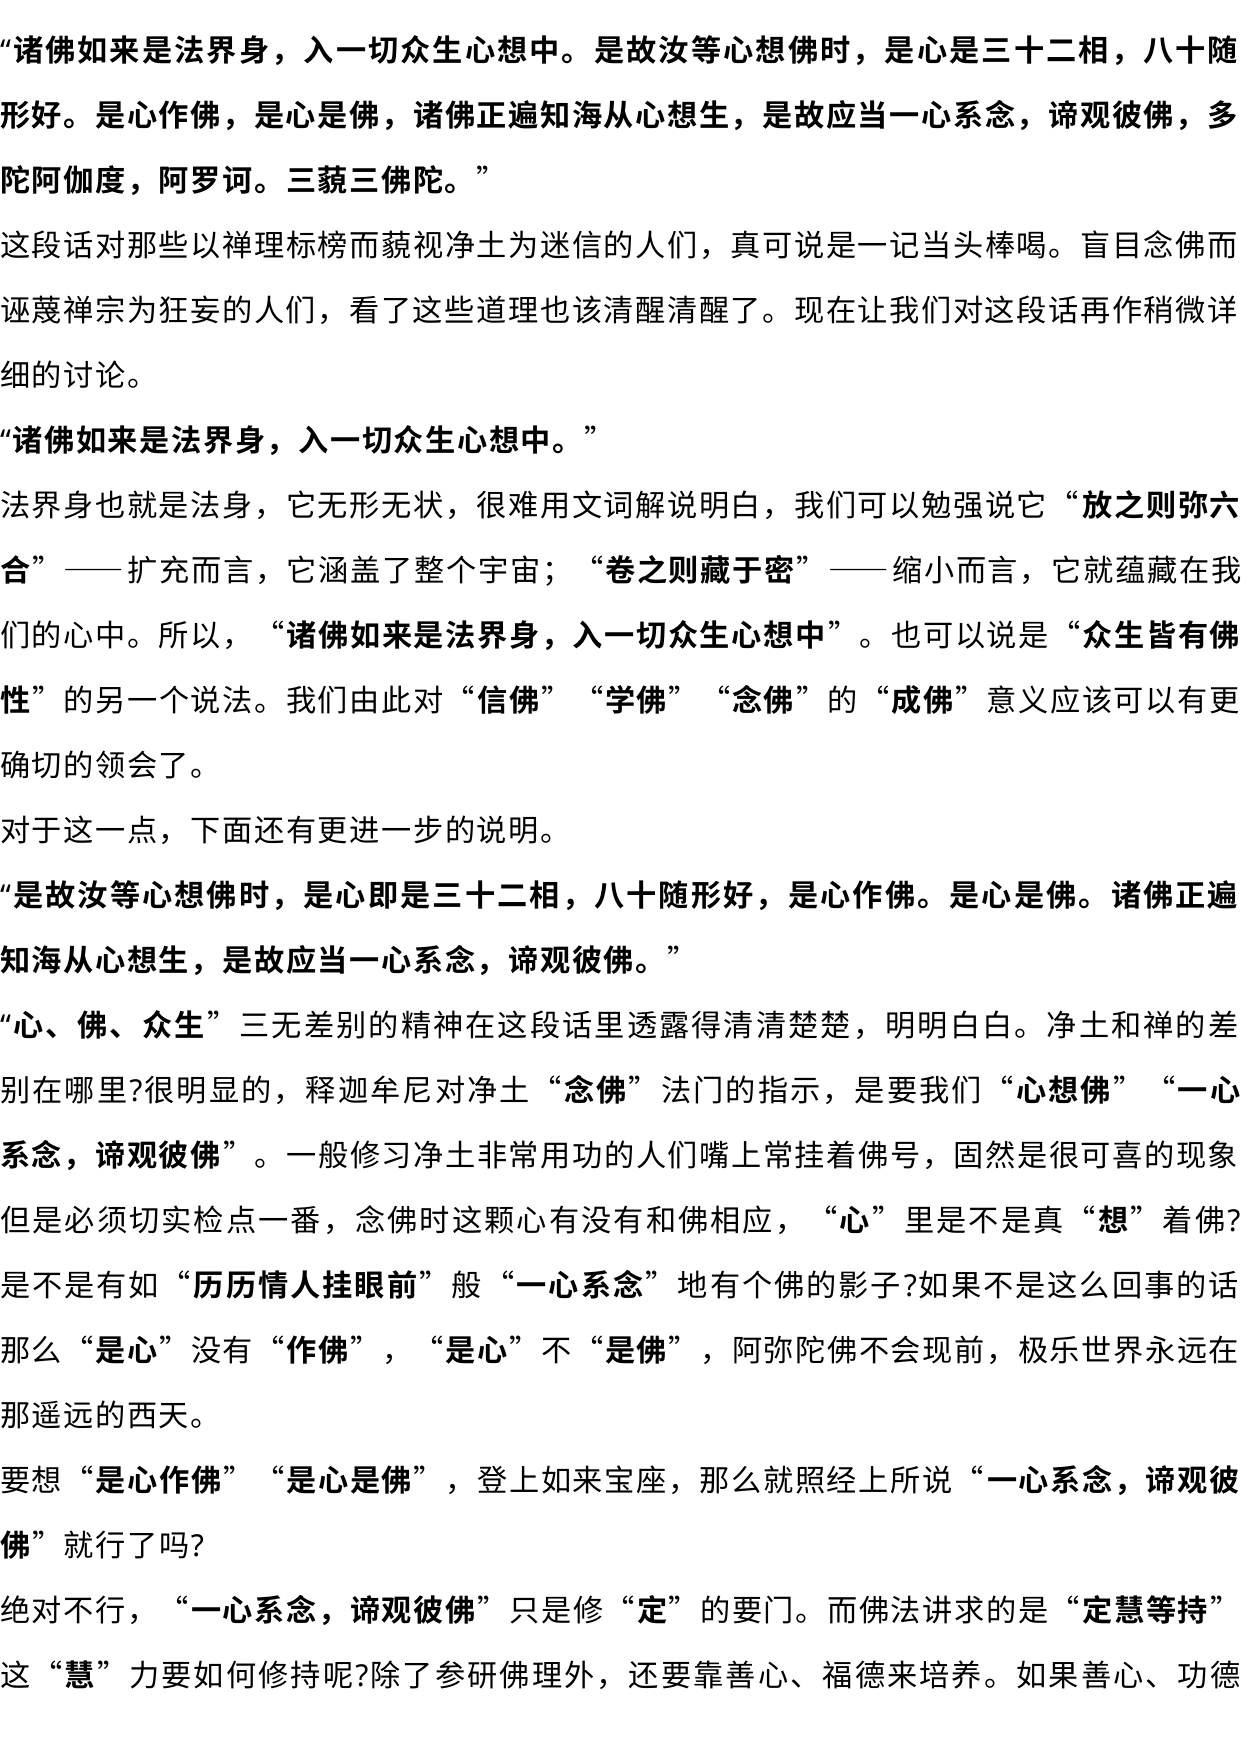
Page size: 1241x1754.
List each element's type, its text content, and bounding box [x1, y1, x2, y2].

text “诸佛如来是法界身，入一切众生心想中。” [0, 406, 1240, 471]
text 法界身也就是法身，它无形无状，很难用文词解说明白，我们可以勉强说它“放之则弥六合”——扩充而言，它涵盖了整个宇宙；“卷之则藏于密”——缩小而言，它就蕴藏在我们的心中。所以，“诸佛如来是法界身，入一切众生心想中”。也可以说是“众生皆有佛性”的另一个说法。我们由此对“信佛”“学佛”“念佛”的“成佛”意义应该可以有更确切的领会了。 [0, 471, 1240, 796]
text 要想“是心作佛”“是心是佛”，登上如来宝座，那么就照经上所说“一心系念，谛观彼佛”就行了吗? [0, 1446, 1240, 1576]
text 这段话对那些以禅理标榜而藐视净土为迷信的人们，真可说是一记当头棒喝。盲目念佛而诬蔑禅宗为狂妄的人们，看了这些道理也该清醒清醒了。现在让我们对这段话再作稍微详细的讨论。 [0, 211, 1240, 406]
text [0, 1576, 1240, 1706]
text “诸佛如来是法界身，入一切众生心想中。是故汝等心想佛时，是心是三十二相，八十随形好。是心作佛，是心是佛，诸佛正遍知海从心想生，是故应当一心系念，谛观彼佛，多陀阿伽度，阿罗诃。三藐三佛陀。” [0, 16, 1240, 211]
text “是故汝等心想佛时，是心即是三十二相，八十随形好，是心作佛。是心是佛。诸佛正遍知海从心想生，是故应当一心系念，谛观彼佛。” [0, 861, 1240, 991]
text 对于这一点，下面还有更进一步的说明。 [0, 796, 1240, 861]
text “心、佛、众生”三无差别的精神在这段话里透露得清清楚楚，明明白白。净土和禅的差别在哪里?很明显的，释迦牟尼对净土“念佛”法门的指示，是要我们“心想佛”“一心系念，谛观彼佛”。一般修习净土非常用功的人们嘴上常挂着佛号，固然是很可喜的现象，但是必须切实检点一番，念佛时这颗心有没有和佛相应，“心”里是不是真“想”着佛?是不是有如“历历情人挂眼前”般“一心系念”地有个佛的影子?如果不是这么回事的话，那么“是心”没有“作佛”，“是心”不“是佛”，阿弥陀佛不会现前，极乐世界永远在那遥远的西天。 [0, 991, 1240, 1446]
